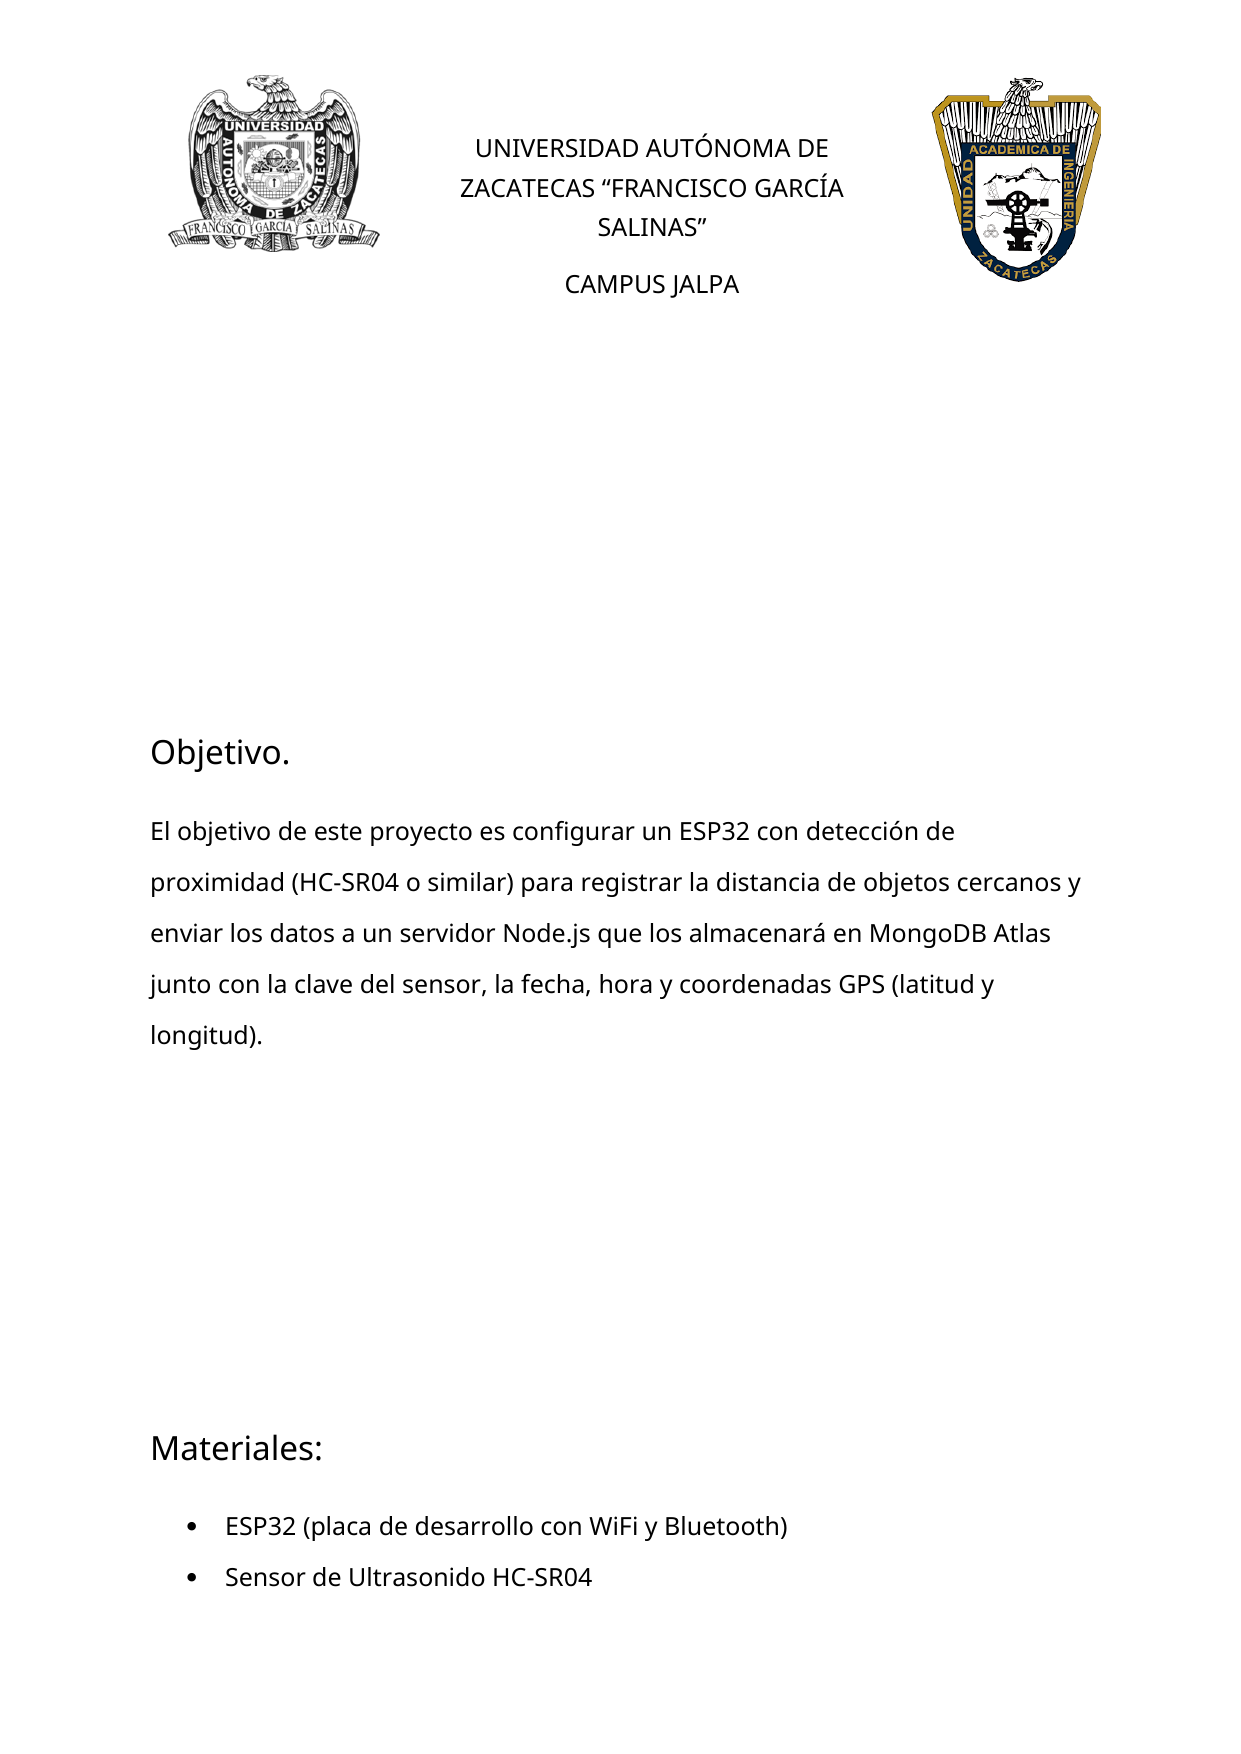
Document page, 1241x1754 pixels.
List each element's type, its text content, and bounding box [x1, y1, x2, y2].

list ESP32 (placa de desarrollo con WiFi y Bluetooth) [187, 1509, 1090, 1543]
text Objetivo. [150, 729, 1090, 774]
list Sensor de Ultrasonido HC-SR04 [187, 1560, 1090, 1594]
text El objetivo de este proyecto es configurar un ESP32 con detección de proximidad (HC-SR04 o similar) para registrar la distancia de objetos cercanos y enviar los datos a un servidor Node.js que los almacenará en MongoDB Atlas junto con la clave del sensor, la fecha, hora y coordenadas GPS (latitud y longitud). [150, 814, 1090, 1052]
text Materiales: [150, 1424, 1090, 1470]
